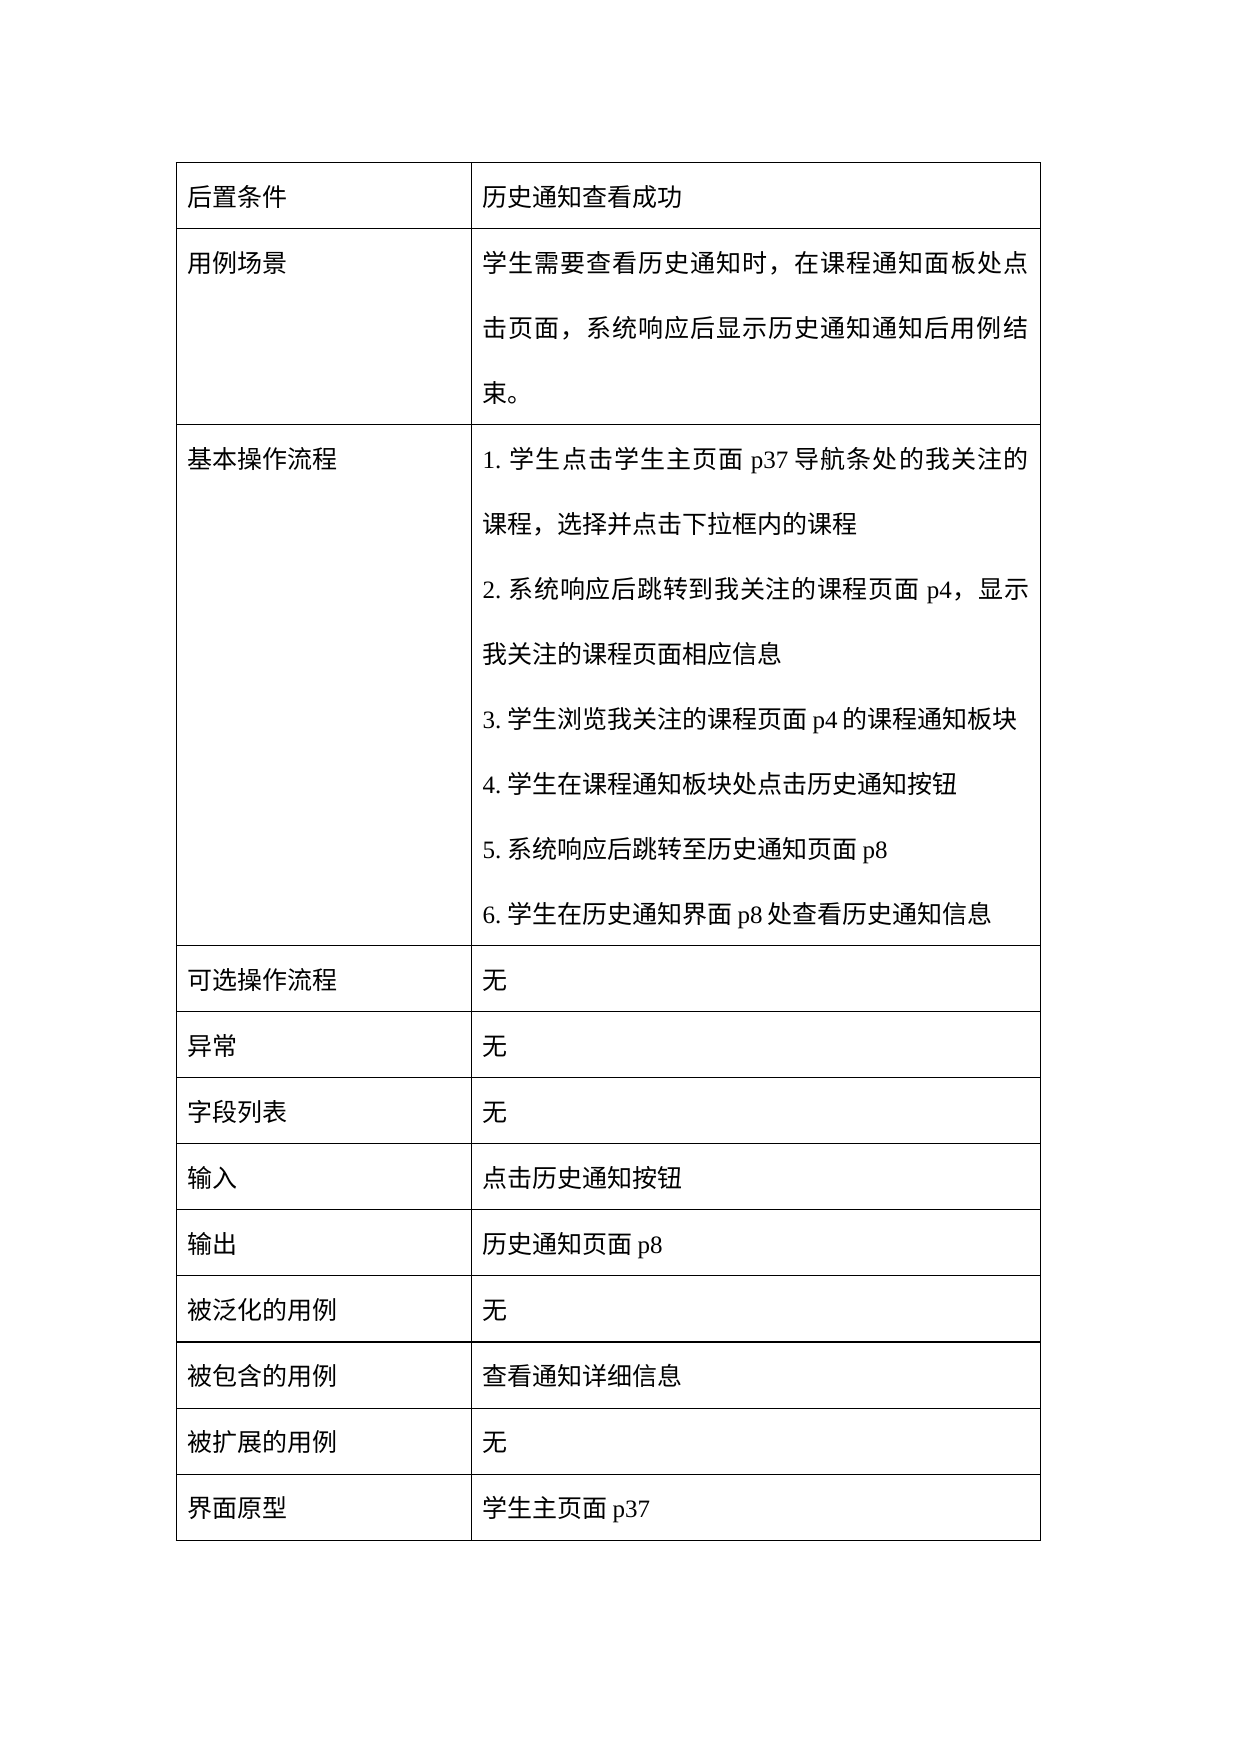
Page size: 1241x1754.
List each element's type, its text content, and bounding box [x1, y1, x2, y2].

table_cell 被包含的用例 [177, 1343, 471, 1407]
table_cell 异常 [177, 1012, 471, 1077]
table_cell 学生需要查看历史通知时，在课程通知面板处点击页面，系统响应后显示历史通知通知后用例结束。 [472, 229, 1040, 424]
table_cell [472, 1475, 1040, 1539]
table_cell 历史通知查看成功 [472, 163, 1040, 228]
table_cell 查看通知详细信息 [472, 1343, 1040, 1407]
table_cell 后置条件 [177, 163, 471, 228]
table_cell 无 [472, 1409, 1040, 1473]
table_cell 被泛化的用例 [177, 1276, 471, 1341]
table_cell 无 [472, 1012, 1040, 1077]
table_cell 被扩展的用例 [177, 1409, 471, 1473]
table_cell 输出 [177, 1210, 471, 1275]
table_cell 用例场景 [177, 229, 471, 424]
table_cell 无 [472, 946, 1040, 1011]
table_cell 历史通知页面p8 [472, 1210, 1040, 1275]
table_cell 界面原型 [177, 1475, 471, 1539]
table_cell 输入 [177, 1144, 471, 1209]
table_cell 基本操作流程 [177, 425, 471, 945]
table_cell 可选操作流程 [177, 946, 471, 1011]
table_cell 无 [472, 1276, 1040, 1341]
table_cell 字段列表 [177, 1078, 471, 1143]
table_cell 无 [472, 1078, 1040, 1143]
table_cell 1. 学生点击学生主页面p37导航条处的我关注的课程，选择并点击下拉框内的课程 2. 系统响应后跳转到我关注的课程页面p4，显示我关注的课程页面相应信息 3. 学生浏览我关注的课程页面p4的课程通知板块 4. 学生在课程通知板块处点击历史通知按钮 5. 系统响应后跳转至历史通知页面p8 6. 学生在历史通知界面p8处查看历史通知信息 [472, 425, 1040, 945]
table_cell 点击历史通知按钮 [472, 1144, 1040, 1209]
